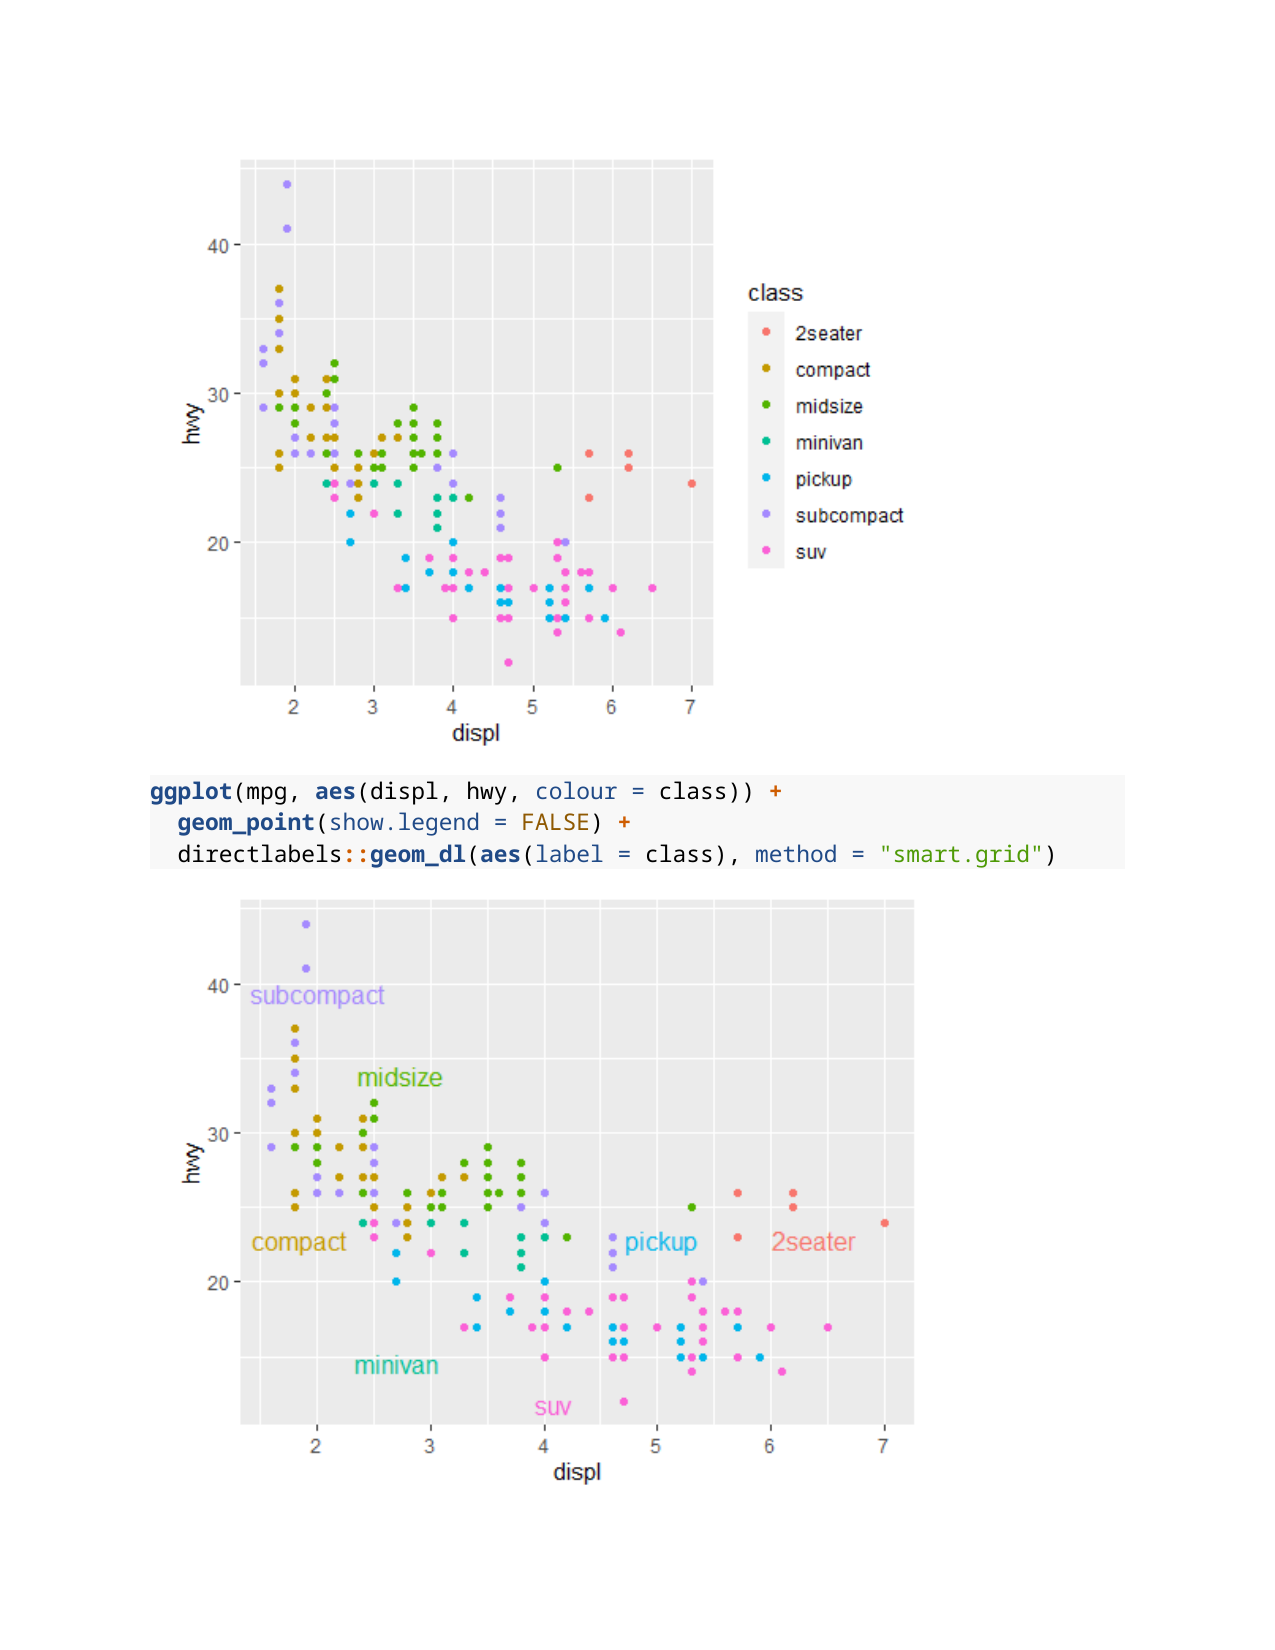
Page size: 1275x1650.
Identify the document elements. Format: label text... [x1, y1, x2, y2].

text ggplot(mpg, aes(displ, hwy, colour = class)) + geom_point(show.legend = FALSE) + directlabels::geom_dl(aes(label = class), method = "smart.grid") [631, 775, 1125, 869]
picture [168, 150, 927, 757]
picture [168, 889, 927, 1496]
